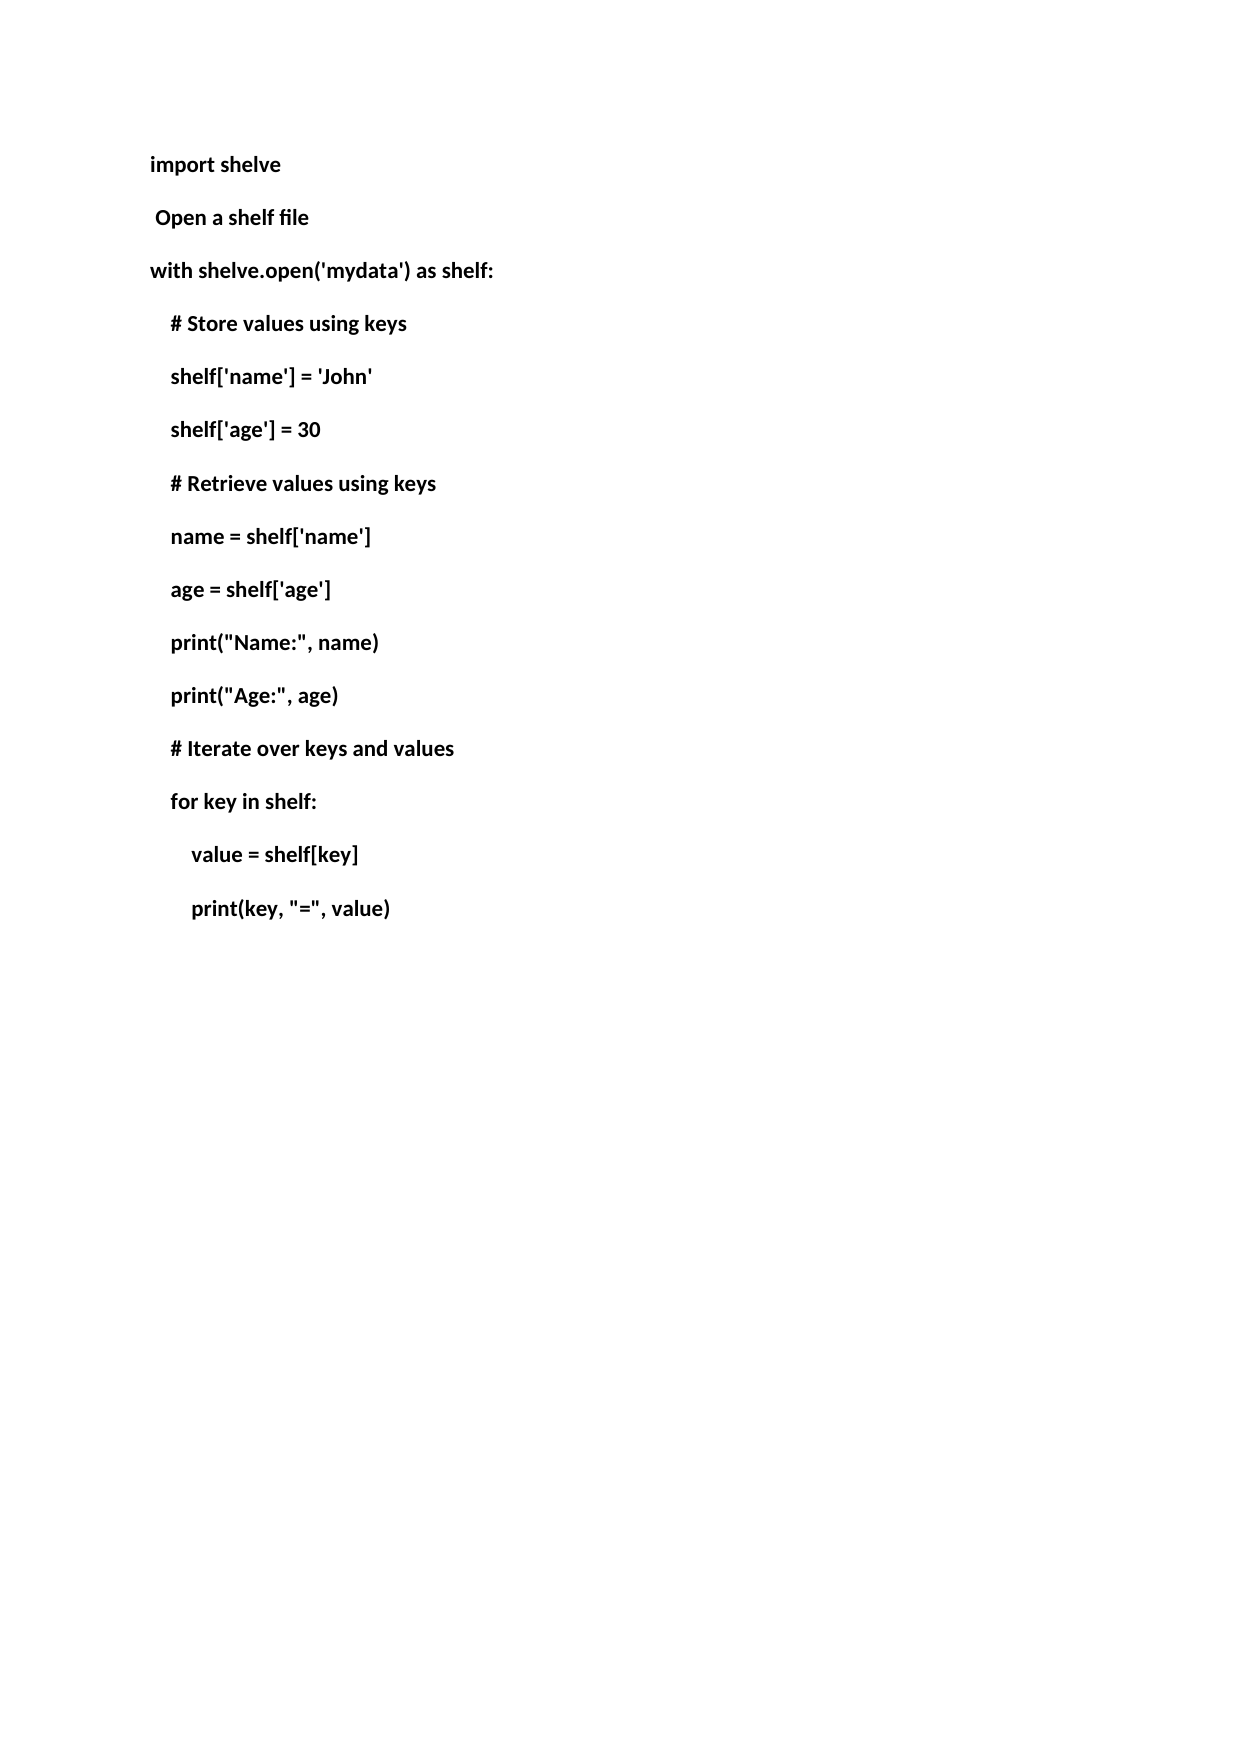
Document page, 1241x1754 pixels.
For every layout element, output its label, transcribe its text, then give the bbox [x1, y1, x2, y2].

text shelf['age'] = 30 [150, 416, 1090, 444]
text name = shelf['name'] [150, 522, 1090, 550]
text print(key, "=", value) [150, 894, 1090, 922]
text import shelve [150, 150, 1090, 178]
text shelf['name'] = 'John' [150, 362, 1090, 391]
text print("Name:", name) [150, 628, 1090, 656]
text age = shelf['age'] [150, 575, 1090, 603]
text with shelve.open('mydata') as shelf: [150, 256, 1090, 284]
text # Iterate over keys and values [150, 734, 1090, 762]
text print("Age:", age) [150, 681, 1090, 709]
text # Retrieve values using keys [150, 469, 1090, 497]
text value = shelf[key] [150, 841, 1090, 869]
text Open a shelf file [150, 203, 1090, 231]
text for key in shelf: [150, 787, 1090, 816]
text # Store values using keys [150, 309, 1090, 337]
